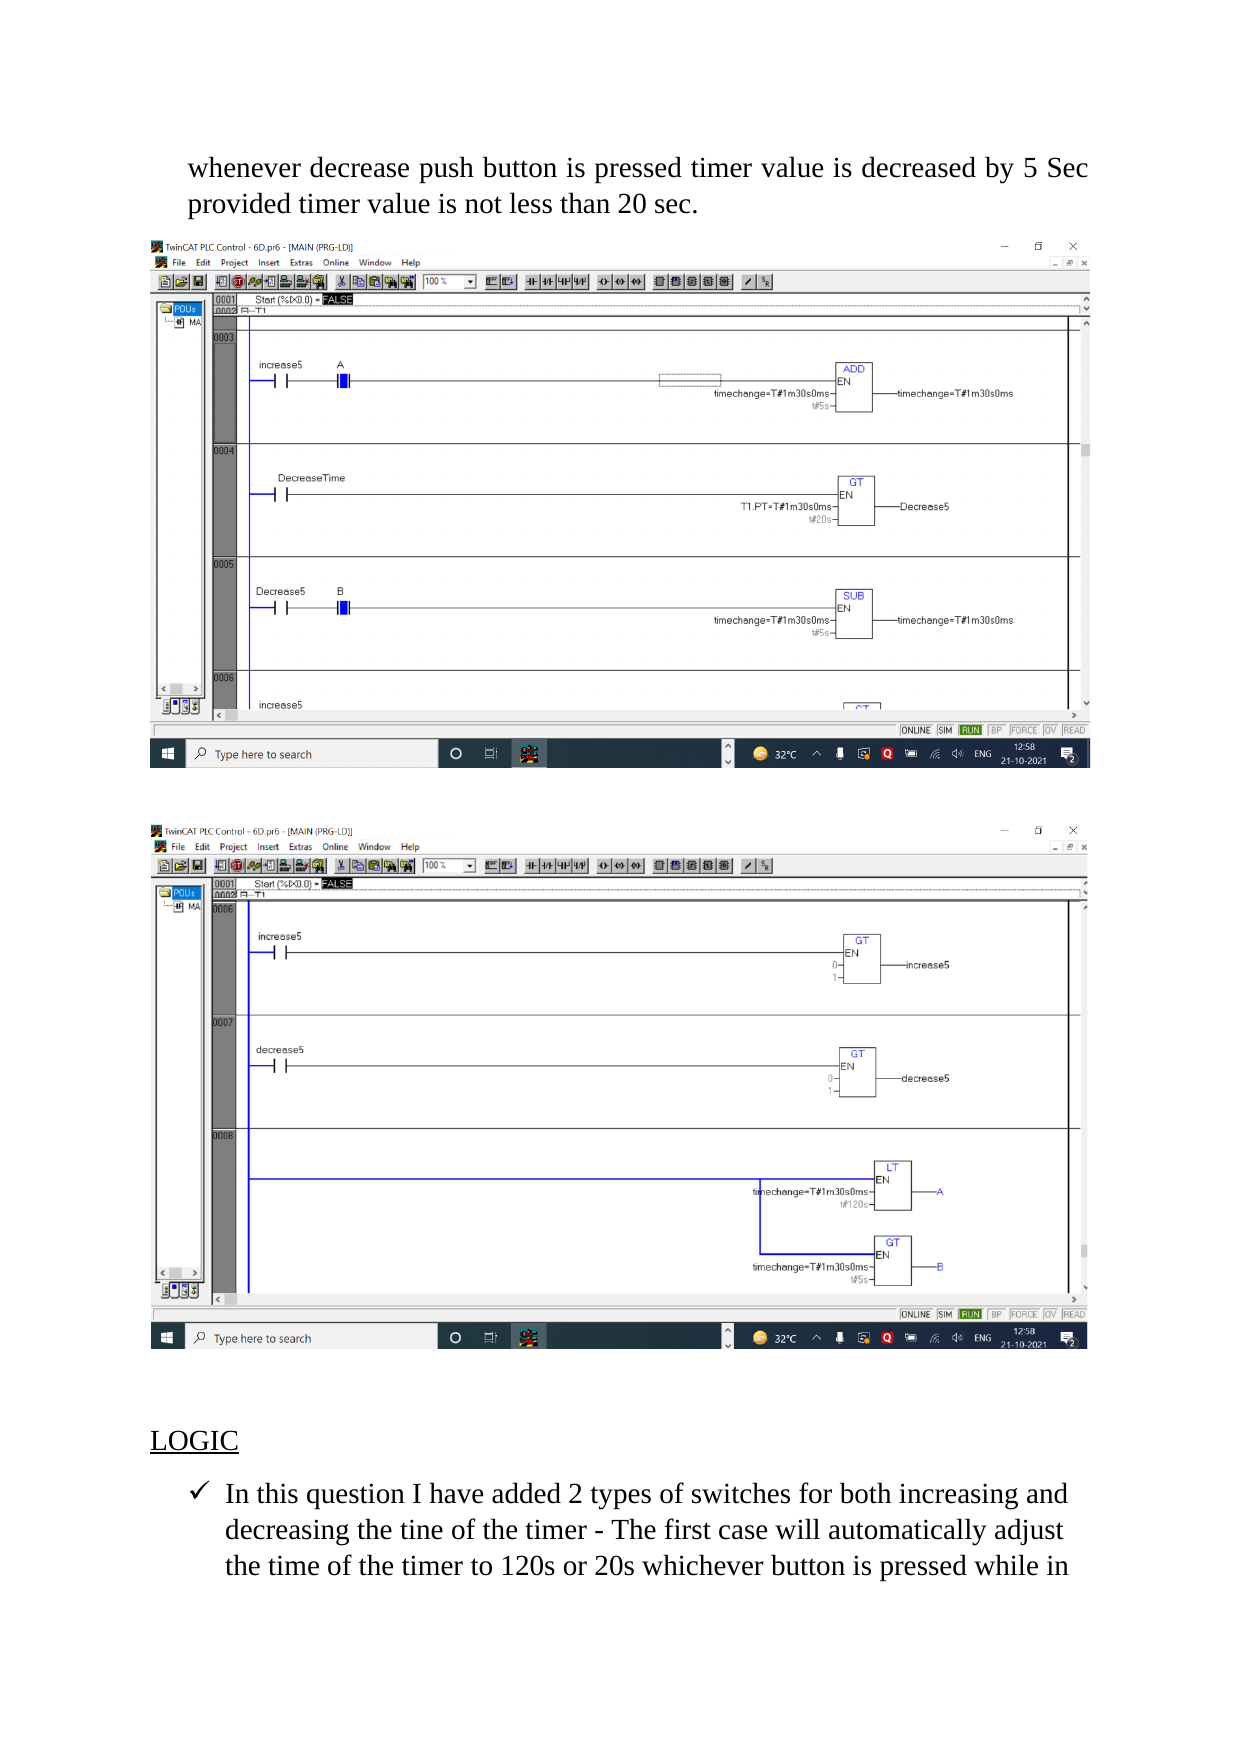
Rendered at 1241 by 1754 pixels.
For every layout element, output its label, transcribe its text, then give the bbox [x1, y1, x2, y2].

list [187, 1476, 1090, 1582]
picture [149, 822, 1087, 1348]
list D Write a program for adjustable timer whenever increase Push Button is pressed timer value is increased by 5 sec it is not more than 120 sec. whenever decrease push button is pressed timer value is decreased by 5 Sec provided timer value is not less than 20 sec. [150, 150, 1090, 220]
text LOGIC [150, 1423, 1090, 1457]
picture [150, 238, 1091, 768]
